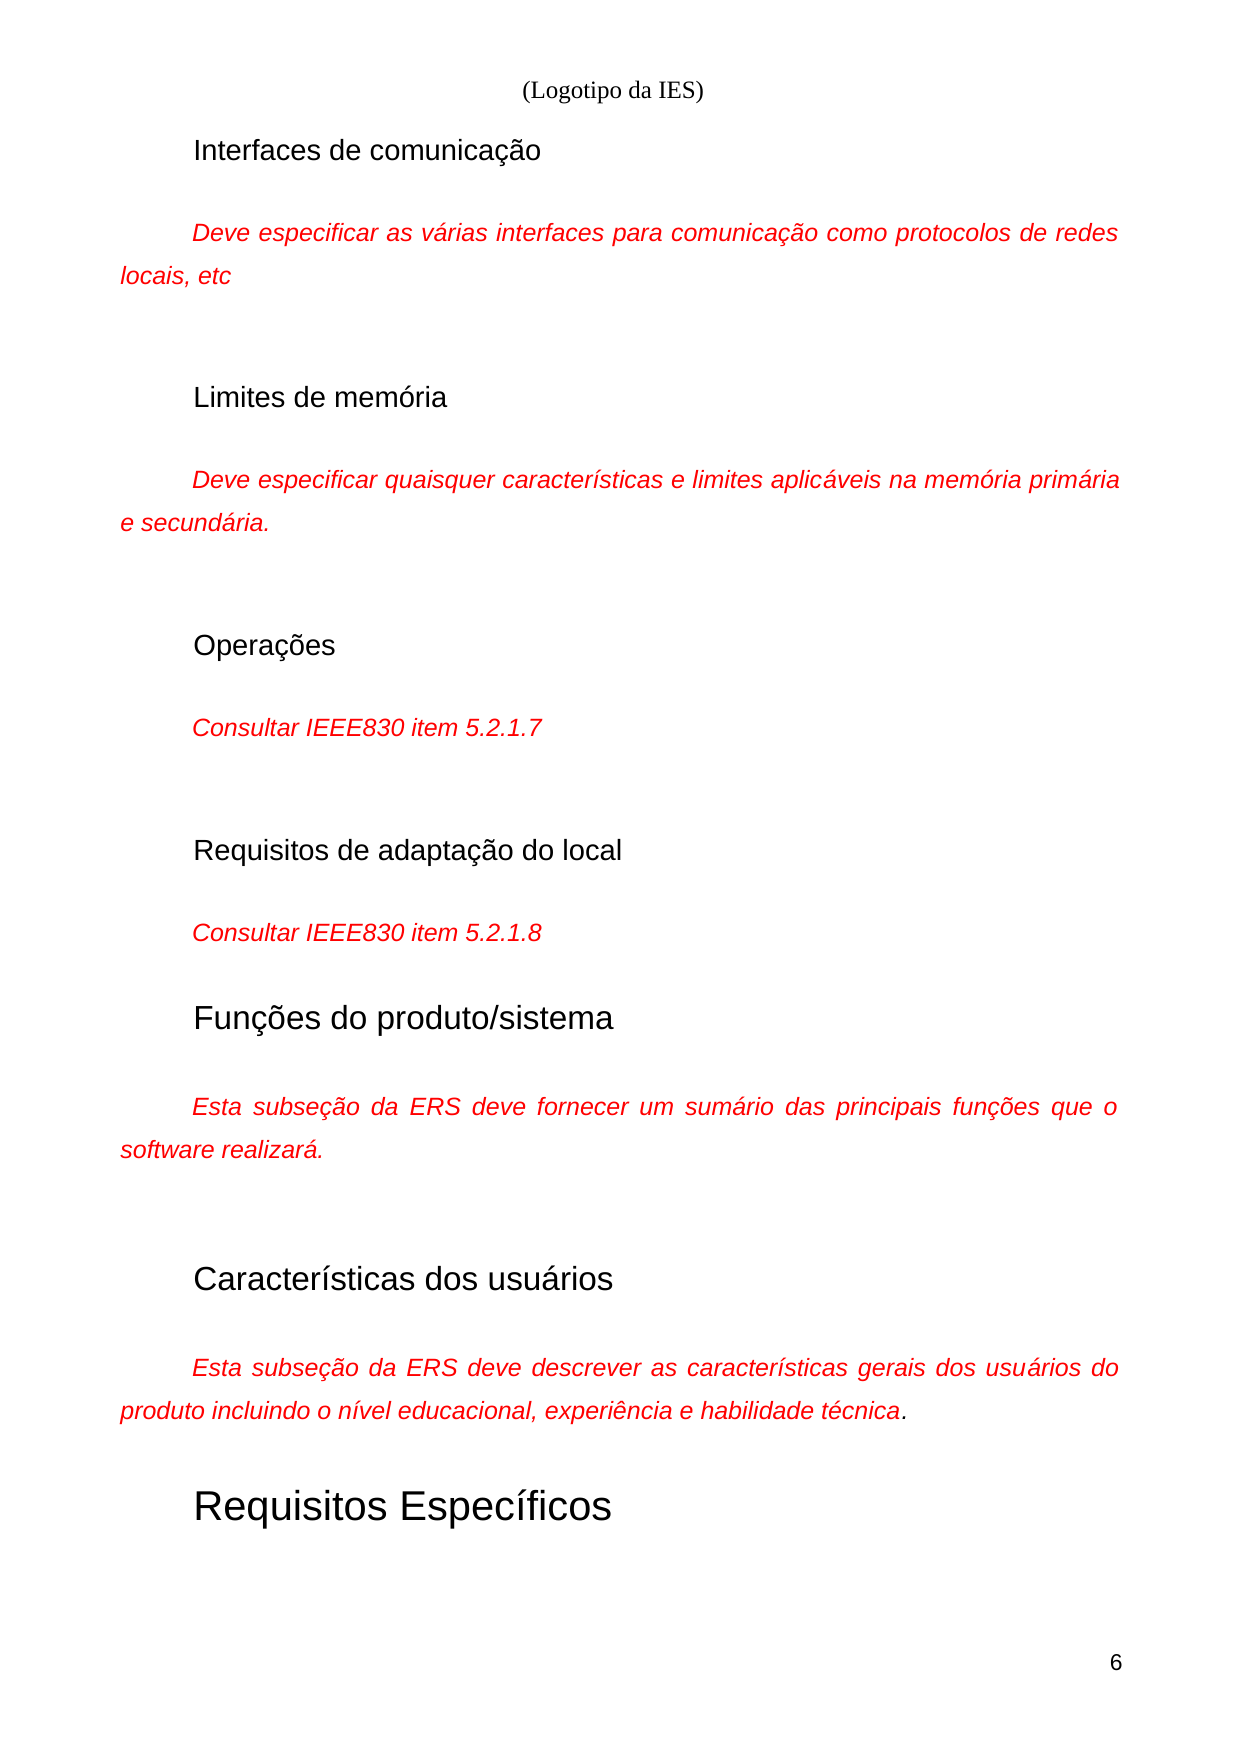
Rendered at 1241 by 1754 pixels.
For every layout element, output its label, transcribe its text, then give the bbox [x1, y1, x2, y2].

text Esta subseção da ERS deve fornecer um sumário das principais funções que o software realizará. [120, 1092, 1122, 1164]
text Deve especificar quaisquer características e limites aplicáveis na memória primária e secundária. [120, 465, 1122, 537]
subtitle Requisitos Específicos [134, 1481, 1122, 1529]
text Consultar IEEE830 item 5.2.1.7 [120, 713, 1122, 742]
subtitle Interfaces de comunicação [118, 132, 1122, 166]
subtitle Funções do produto/sistema [118, 998, 1122, 1037]
subtitle Limites de memória [118, 380, 1122, 414]
text Deve especificar as várias interfaces para comunicação como protocolos de redes locais, etc [120, 217, 1122, 289]
subtitle Características dos usuários [118, 1259, 1122, 1297]
subtitle Requisitos de adaptação do local [118, 832, 1122, 866]
text Esta subseção da ERS deve descrever as características gerais dos usuários do produto incluindo o nível educacional, experiência e habilidade técnica. [120, 1353, 1122, 1425]
text Consultar IEEE830 item 5.2.1.8 [120, 917, 1122, 946]
subtitle Operações [118, 628, 1122, 661]
